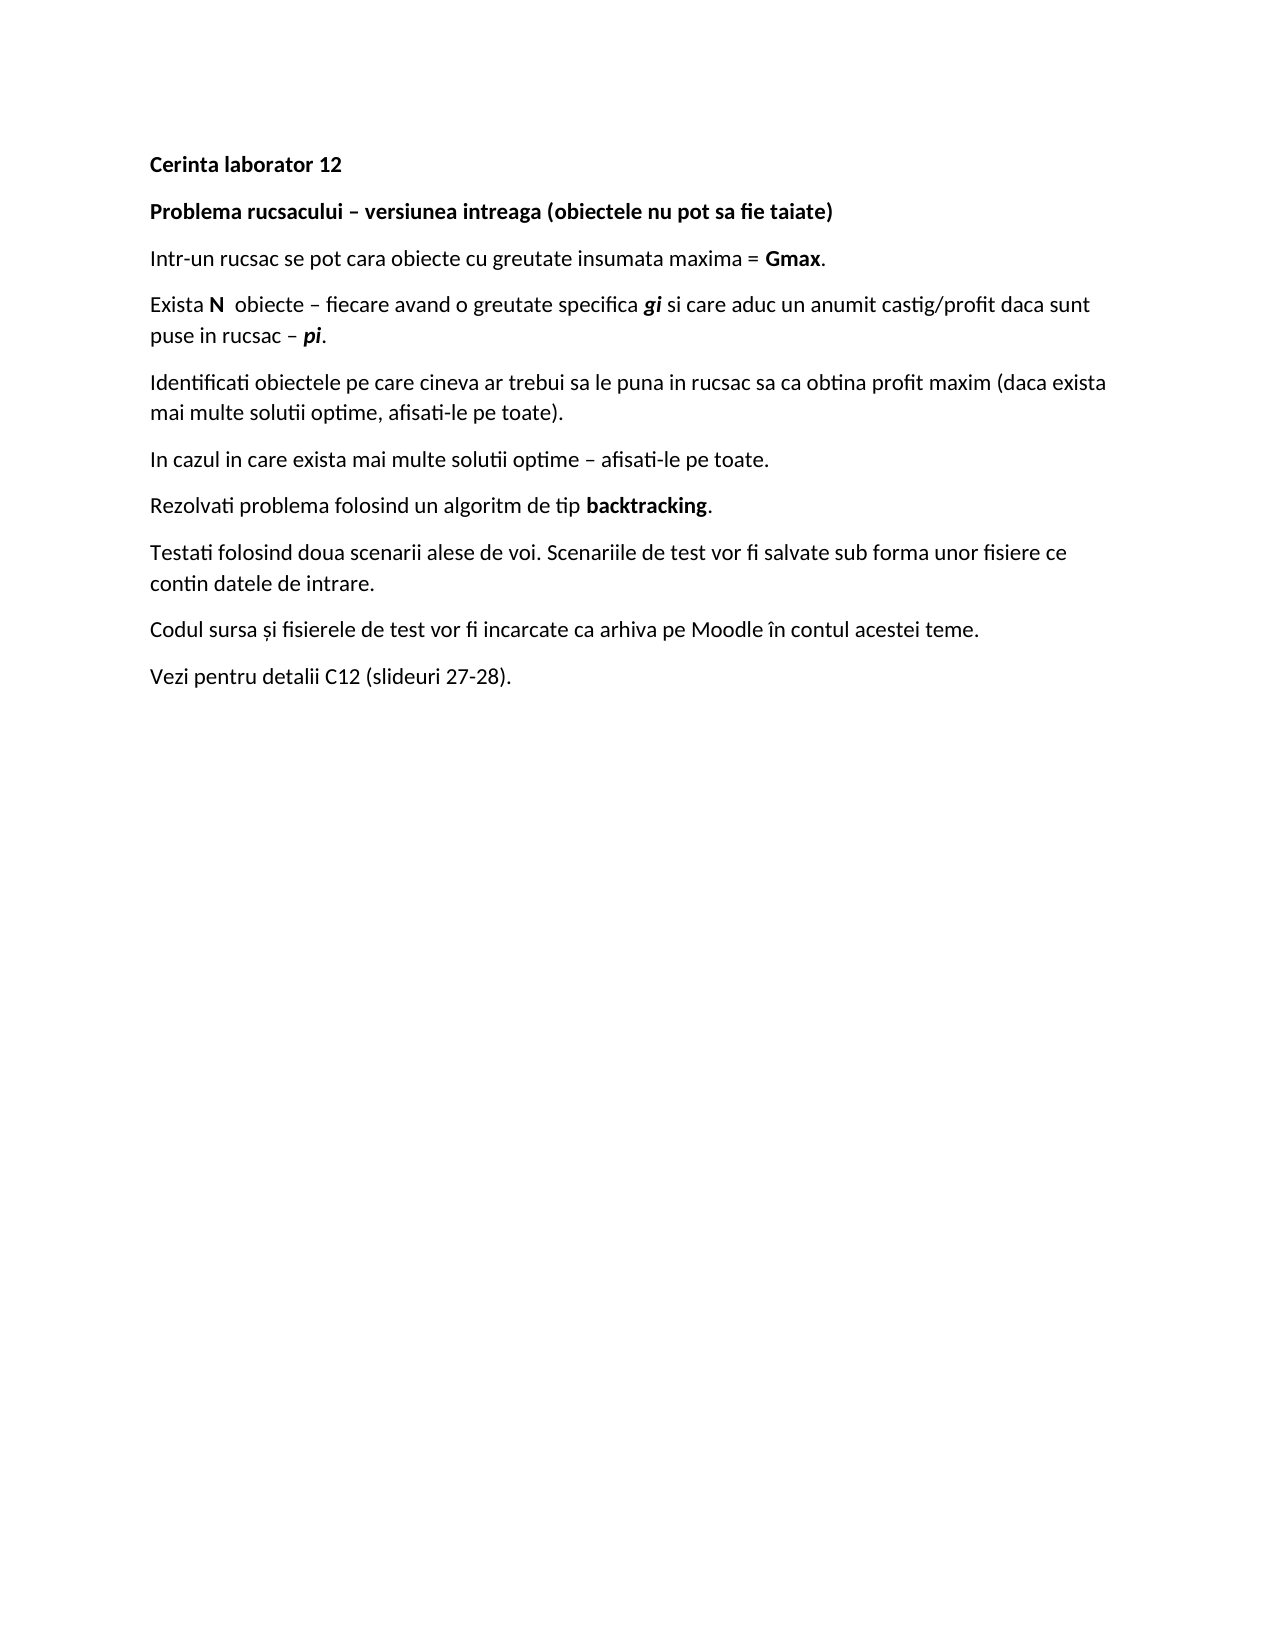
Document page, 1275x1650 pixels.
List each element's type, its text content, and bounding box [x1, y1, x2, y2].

text Cerinta laborator 12 [150, 150, 1125, 178]
text In cazul in care exista mai multe solutii optime – afisati-le pe toate. [150, 445, 1125, 473]
text Problema rucsacului – versiunea intreaga (obiectele nu pot sa fie taiate) [150, 197, 1125, 225]
text Exista N obiecte – fiecare avand o greutate specifica gi si care aduc un anumit castig/profit daca sunt puse in rucsac – pi. [150, 291, 1125, 349]
text Rezolvati problema folosind un algoritm de tip backtracking. [150, 492, 1125, 520]
text Identificati obiectele pe care cineva ar trebui sa le puna in rucsac sa ca obtina profit maxim (daca exista mai multe solutii optime, afisati-le pe toate). [150, 368, 1125, 426]
text Codul sursa și fisierele de test vor fi incarcate ca arhiva pe Moodle în contul acestei teme. [150, 616, 1125, 644]
text Testati folosind doua scenarii alese de voi. Scenariile de test vor fi salvate sub forma unor fisiere ce contin datele de intrare. [150, 538, 1125, 597]
text Vezi pentru detalii C12 (slideuri 27-28). [150, 662, 1125, 691]
text Intr-un rucsac se pot cara obiecte cu greutate insumata maxima = Gmax. [150, 244, 1125, 272]
